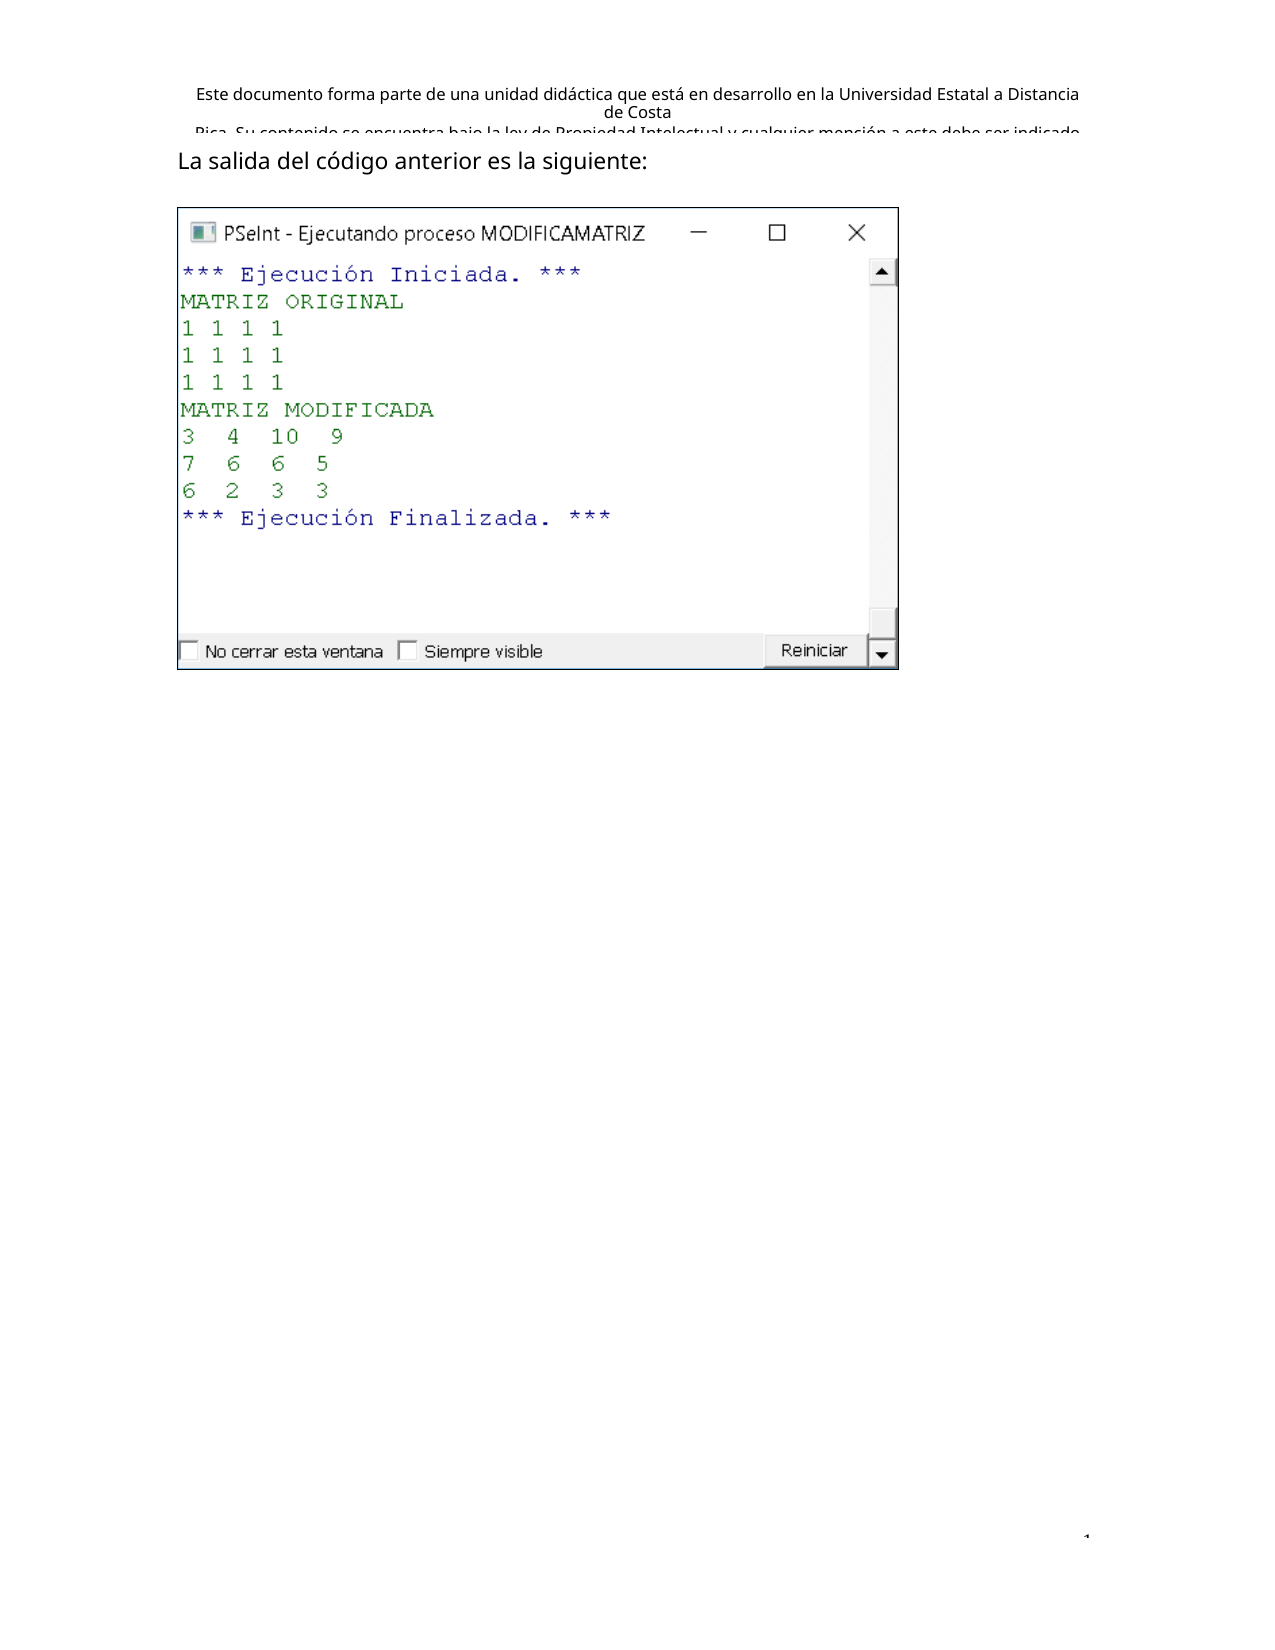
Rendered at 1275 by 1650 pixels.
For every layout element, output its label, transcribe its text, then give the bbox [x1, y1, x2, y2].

text La salida del código anterior es la siguiente: [177, 144, 1110, 176]
picture [178, 208, 898, 669]
